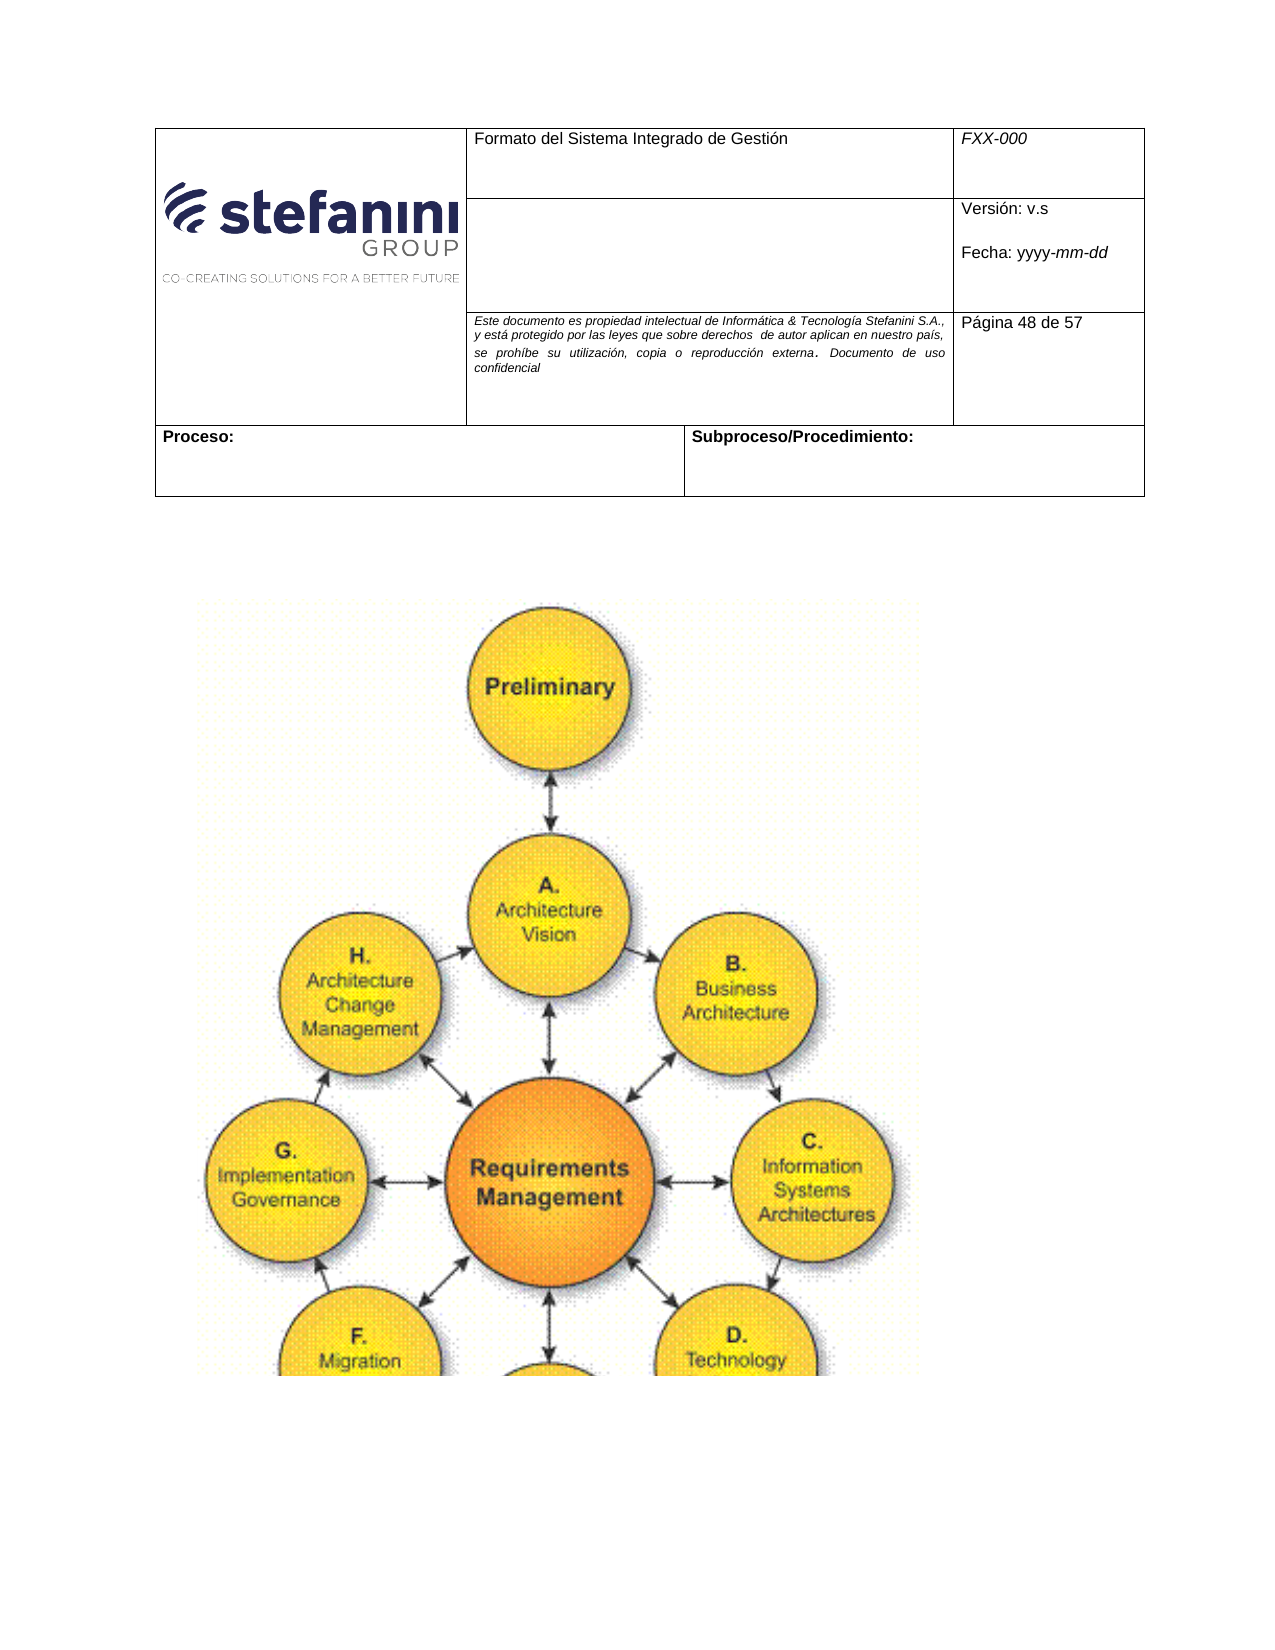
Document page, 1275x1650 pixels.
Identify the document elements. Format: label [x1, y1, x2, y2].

picture [196, 599, 919, 1376]
picture [162, 182, 460, 286]
